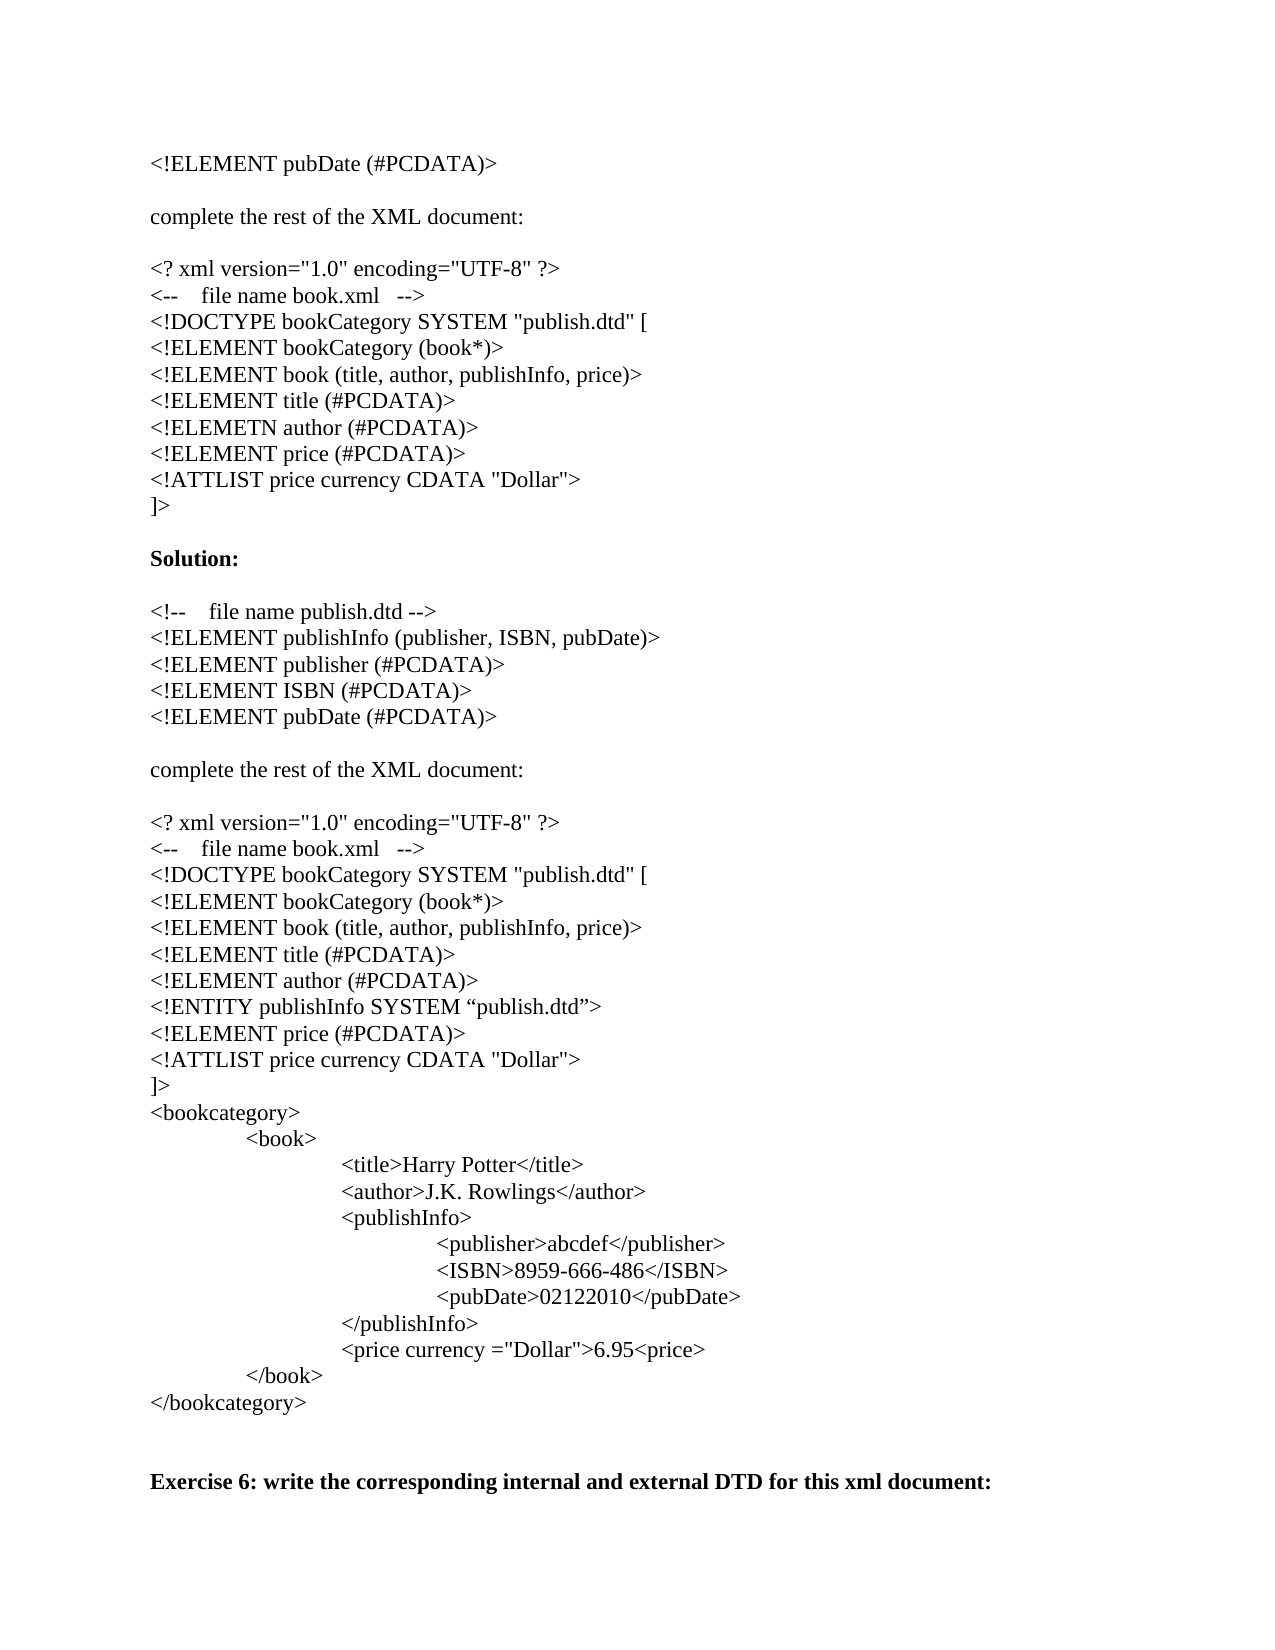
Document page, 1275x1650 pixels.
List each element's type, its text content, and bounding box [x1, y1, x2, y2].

text <!ELEMENT publisher (#PCDATA)> [150, 651, 1125, 677]
text <!ELEMENT publishInfo (publisher, ISBN, pubDate)> [150, 624, 1125, 651]
text <title>Harry Potter</title> [150, 1151, 1125, 1178]
text ]> [150, 1072, 1125, 1099]
text <!ELEMENT bookCategory (book*)> [150, 888, 1125, 914]
text ]> [150, 493, 1125, 519]
text <!ATTLIST price currency CDATA "Dollar"> [150, 466, 1125, 493]
text <author>J.K. Rowlings</author> [150, 1178, 1125, 1204]
text <!ELEMENT book (title, author, publishInfo, price)> [150, 361, 1125, 387]
text <-- file name book.xml --> [150, 282, 1125, 308]
text <!ELEMENT pubDate (#PCDATA)> [150, 703, 1125, 730]
text <? xml version="1.0" encoding="UTF-8" ?> [150, 809, 1125, 835]
text <!-- file name publish.dtd --> [150, 598, 1125, 624]
text <!ELEMENT pubDate (#PCDATA)> [150, 150, 1125, 176]
text Exercise 6: write the corresponding internal and external DTD for this xml document: [150, 1468, 1125, 1494]
text <!ELEMENT price (#PCDATA)> [150, 1020, 1125, 1046]
text <book> [150, 1125, 1125, 1151]
text <-- file name book.xml --> [150, 835, 1125, 862]
text <bookcategory> [150, 1099, 1125, 1125]
text <? xml version="1.0" encoding="UTF-8" ?> [150, 255, 1125, 282]
text <!ELEMETN author (#PCDATA)> [150, 413, 1125, 440]
text Solution: [150, 545, 1125, 572]
text </publishInfo> [150, 1309, 1125, 1336]
text <pubDate>02122010</pubDate> [150, 1283, 1125, 1309]
text </book> [150, 1362, 1125, 1389]
text <!DOCTYPE bookCategory SYSTEM "publish.dtd" [ [150, 862, 1125, 888]
text <publisher>abcdef</publisher> [150, 1231, 1125, 1257]
text <!DOCTYPE bookCategory SYSTEM "publish.dtd" [ [150, 308, 1125, 334]
text <ISBN>8959-666-486</ISBN> [150, 1257, 1125, 1283]
text <!ELEMENT title (#PCDATA)> [150, 387, 1125, 413]
text <price currency ="Dollar">6.95<price> [150, 1336, 1125, 1362]
text <!ELEMENT ISBN (#PCDATA)> [150, 677, 1125, 703]
text complete the rest of the XML document: [150, 203, 1125, 229]
text <!ELEMENT price (#PCDATA)> [150, 440, 1125, 466]
text <!ELEMENT title (#PCDATA)> [150, 941, 1125, 967]
text <!ELEMENT book (title, author, publishInfo, price)> [150, 914, 1125, 941]
text <!ENTITY publishInfo SYSTEM “publish.dtd”> [150, 993, 1125, 1020]
text complete the rest of the XML document: [150, 756, 1125, 782]
text <!ELEMENT author (#PCDATA)> [150, 967, 1125, 993]
text <!ELEMENT bookCategory (book*)> [150, 334, 1125, 361]
text <!ATTLIST price currency CDATA "Dollar"> [150, 1046, 1125, 1072]
text <publishInfo> [150, 1204, 1125, 1231]
text </bookcategory> [150, 1389, 1125, 1415]
